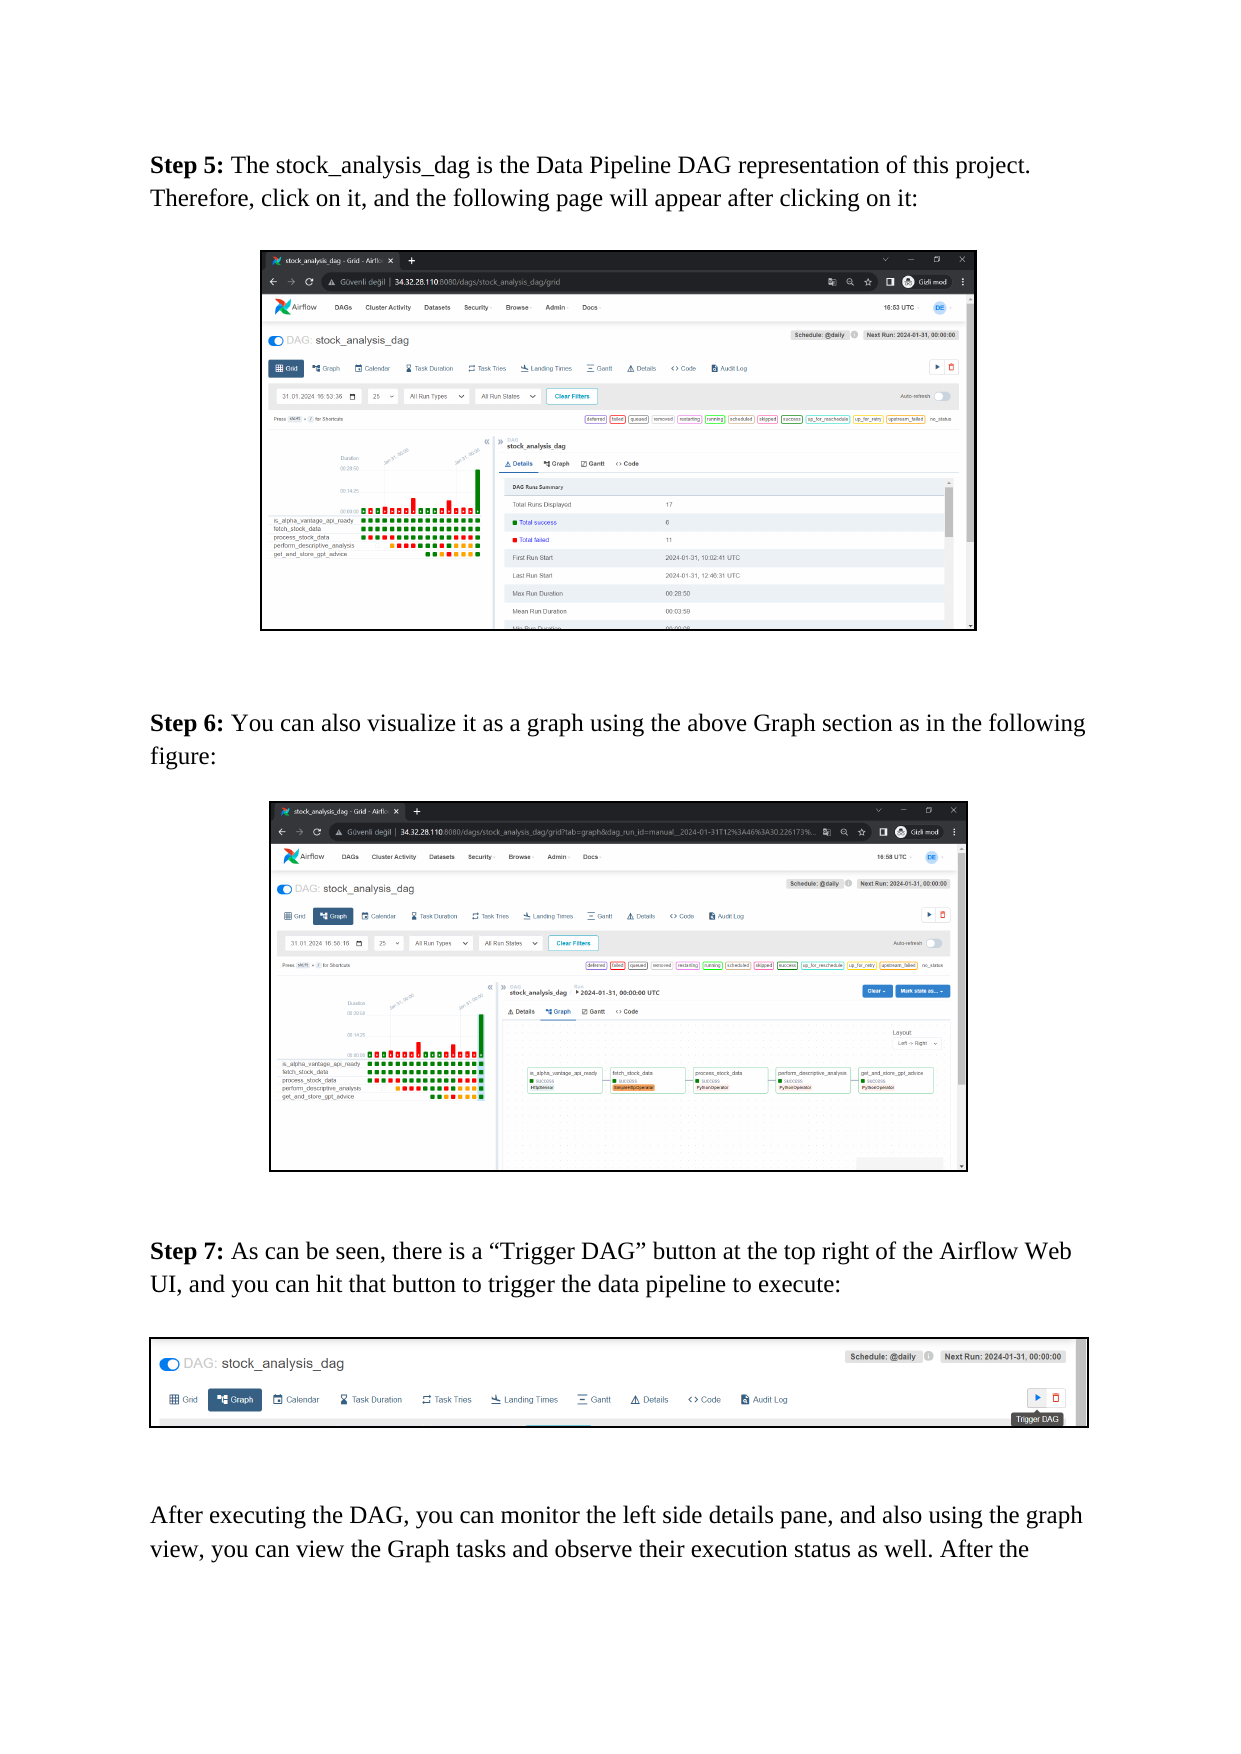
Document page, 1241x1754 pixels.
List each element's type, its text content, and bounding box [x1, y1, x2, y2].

picture [271, 803, 966, 1170]
picture [151, 1339, 1087, 1426]
text Step 5: The stock_analysis_dag is the Data Pipeline DAG representation of this project. Therefore, click on it, and the following page will appear after clicking on it: [150, 150, 1090, 275]
text Step 7: As can be seen, there is a “Trigger DAG” button at the top right of the Airflow Web UI, and you can hit that button to trigger the data pipeline to execute: [150, 1236, 1090, 1298]
text Step 6: You can also visualize it as a graph using the above Graph section as in the following figure: [150, 708, 1090, 770]
picture [262, 275, 974, 629]
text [150, 1501, 1090, 1562]
